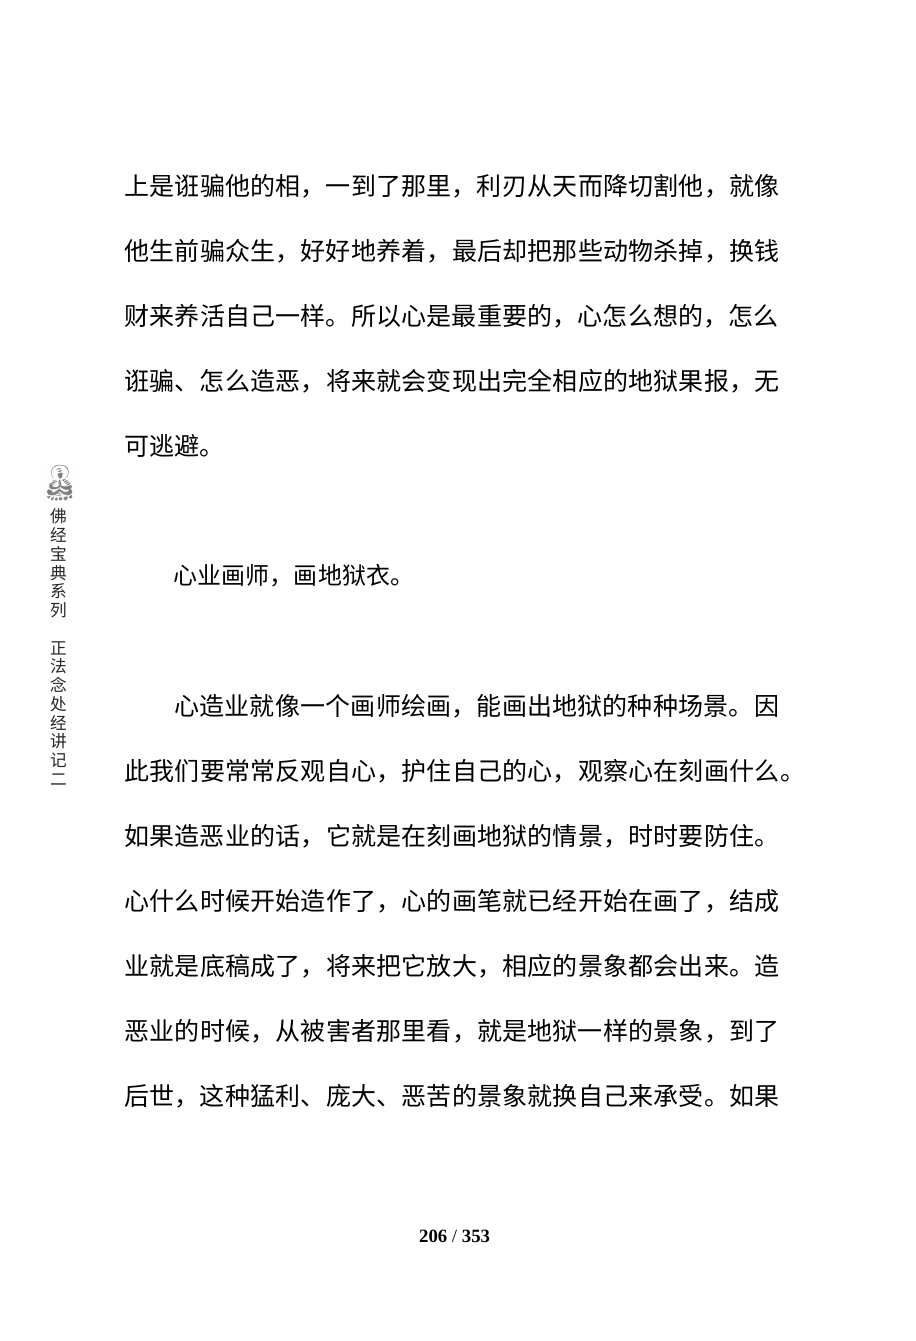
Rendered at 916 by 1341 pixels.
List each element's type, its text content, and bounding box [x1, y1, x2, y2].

text 心业画师，画地狱衣。 [124, 542, 780, 607]
picture [44, 462, 76, 504]
